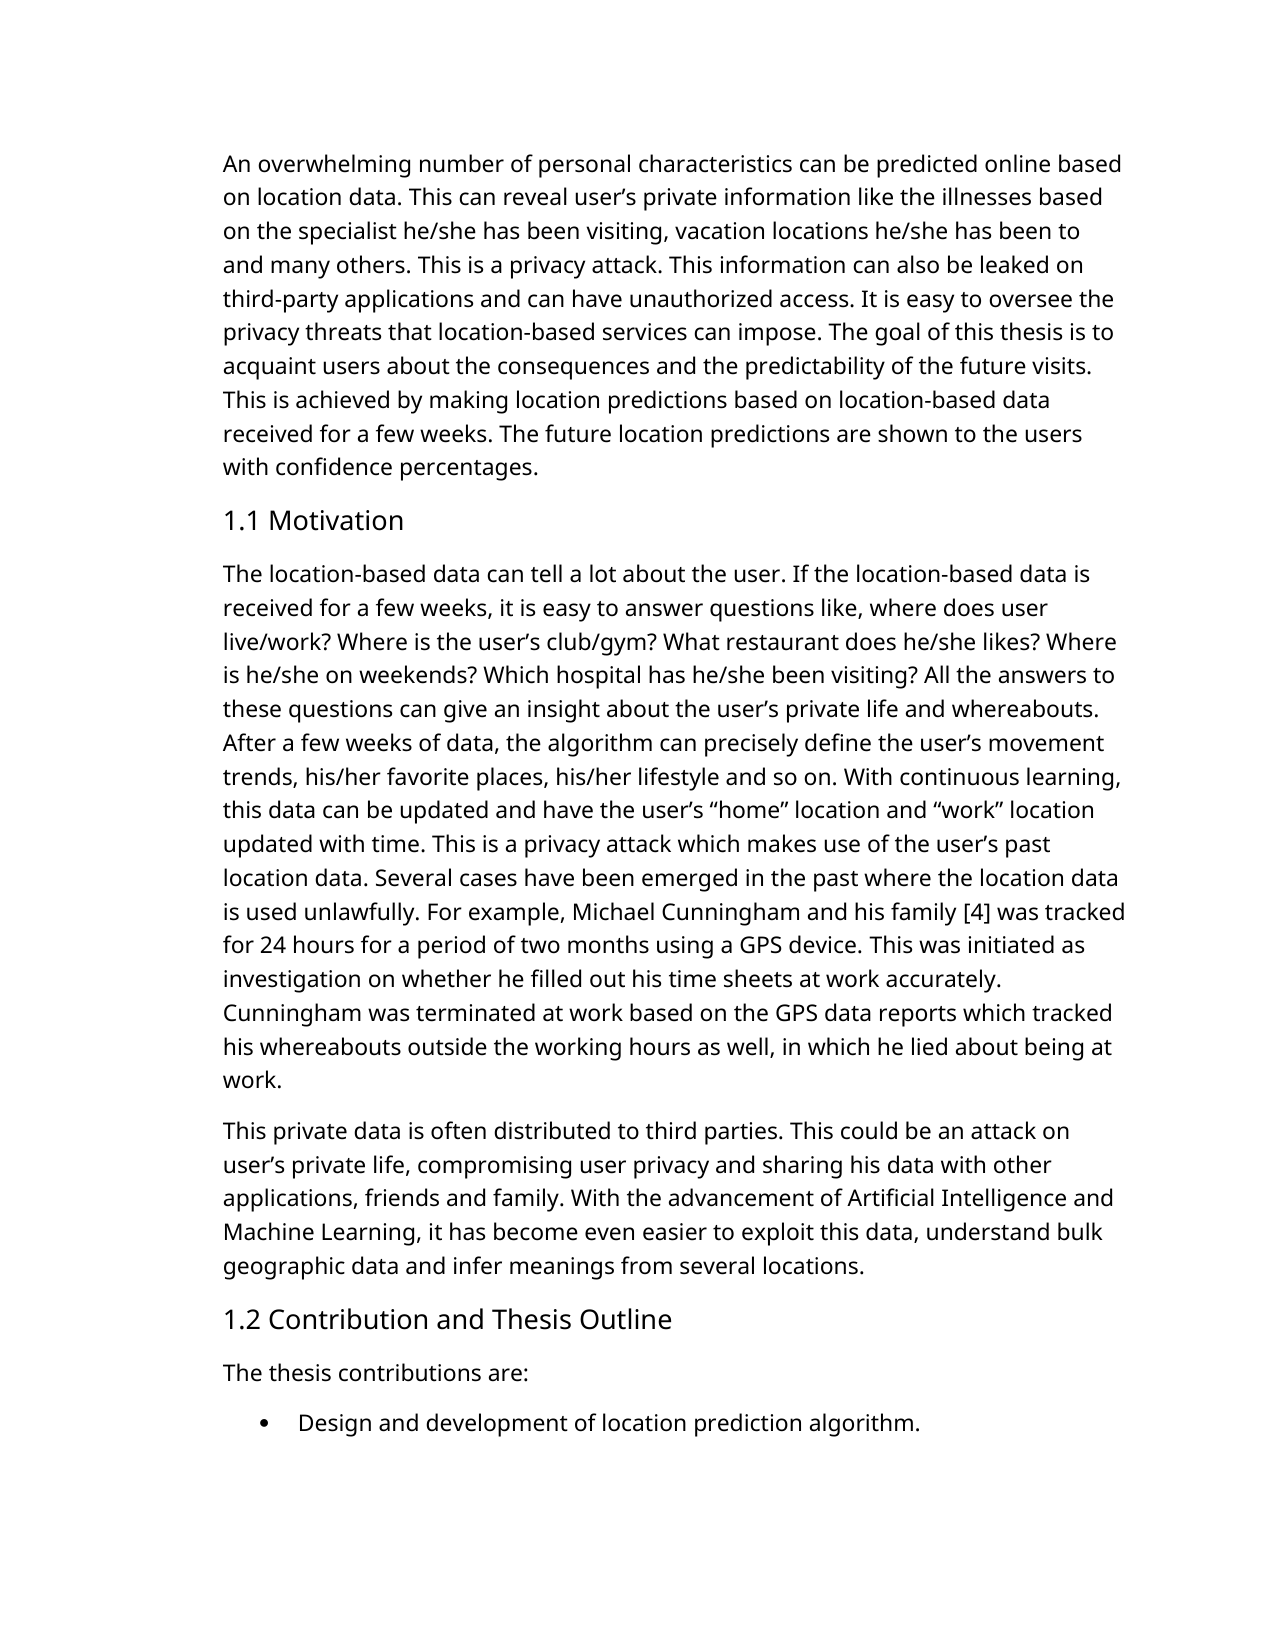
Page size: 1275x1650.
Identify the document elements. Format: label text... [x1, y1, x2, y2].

subtitle 1.2 Contribution and Thesis Outline [148, 1300, 1127, 1337]
text This private data is often distributed to third parties. This could be an attack on user’s private life, compromising user privacy and sharing his data with other applications, friends and family. With the advancement of Artificial Intelligence and Machine Learning, it has become even easier to exploit this data, understand bulk geographic data and infer meanings from several locations. [223, 1115, 1127, 1281]
subtitle 1.1 Motivation [223, 502, 1127, 539]
list Design and development of location prediction algorithm. [260, 1407, 1127, 1438]
text The thesis contributions are: [223, 1357, 1127, 1388]
text An overwhelming number of personal characteristics can be predicted online based on location data. This can reveal user’s private information like the illnesses based on the specialist he/she has been visiting, vacation locations he/she has been to and many others. This is a privacy attack. This information can also be leaked on third-party applications and can have unauthorized access. It is easy to oversee the privacy threats that location-based services can impose. The goal of this thesis is to acquaint users about the consequences and the predictability of the future visits. This is achieved by making location predictions based on location-based data received for a few weeks. The future location predictions are shown to the users with confidence percentages. [223, 148, 1127, 483]
text The location-based data can tell a lot about the user. If the location-based data is received for a few weeks, it is easy to answer questions like, where does user live/work? Where is the user’s club/gym? What restaurant does he/she likes? Where is he/she on weekends? Which hospital has he/she been visiting? All the answers to these questions can give an insight about the user’s private life and whereabouts. After a few weeks of data, the algorithm can precisely define the user’s movement trends, his/her favorite places, his/her lifestyle and so on. With continuous learning, this data can be updated and have the user’s “home” location and “work” location updated with time. This is a privacy attack which makes use of the user’s past location data. Several cases have been emerged in the past where the location data is used unlawfully. For example, Michael Cunningham and his family was tracked for 24 hours for a period of two months using a GPS device. This was initiated as investigation on whether he filled out his time sheets at work accurately. Cunningham was terminated at work based on the GPS data reports which tracked his whereabouts outside the working hours as well, in which he lied about being at work. [223, 558, 1127, 1096]
